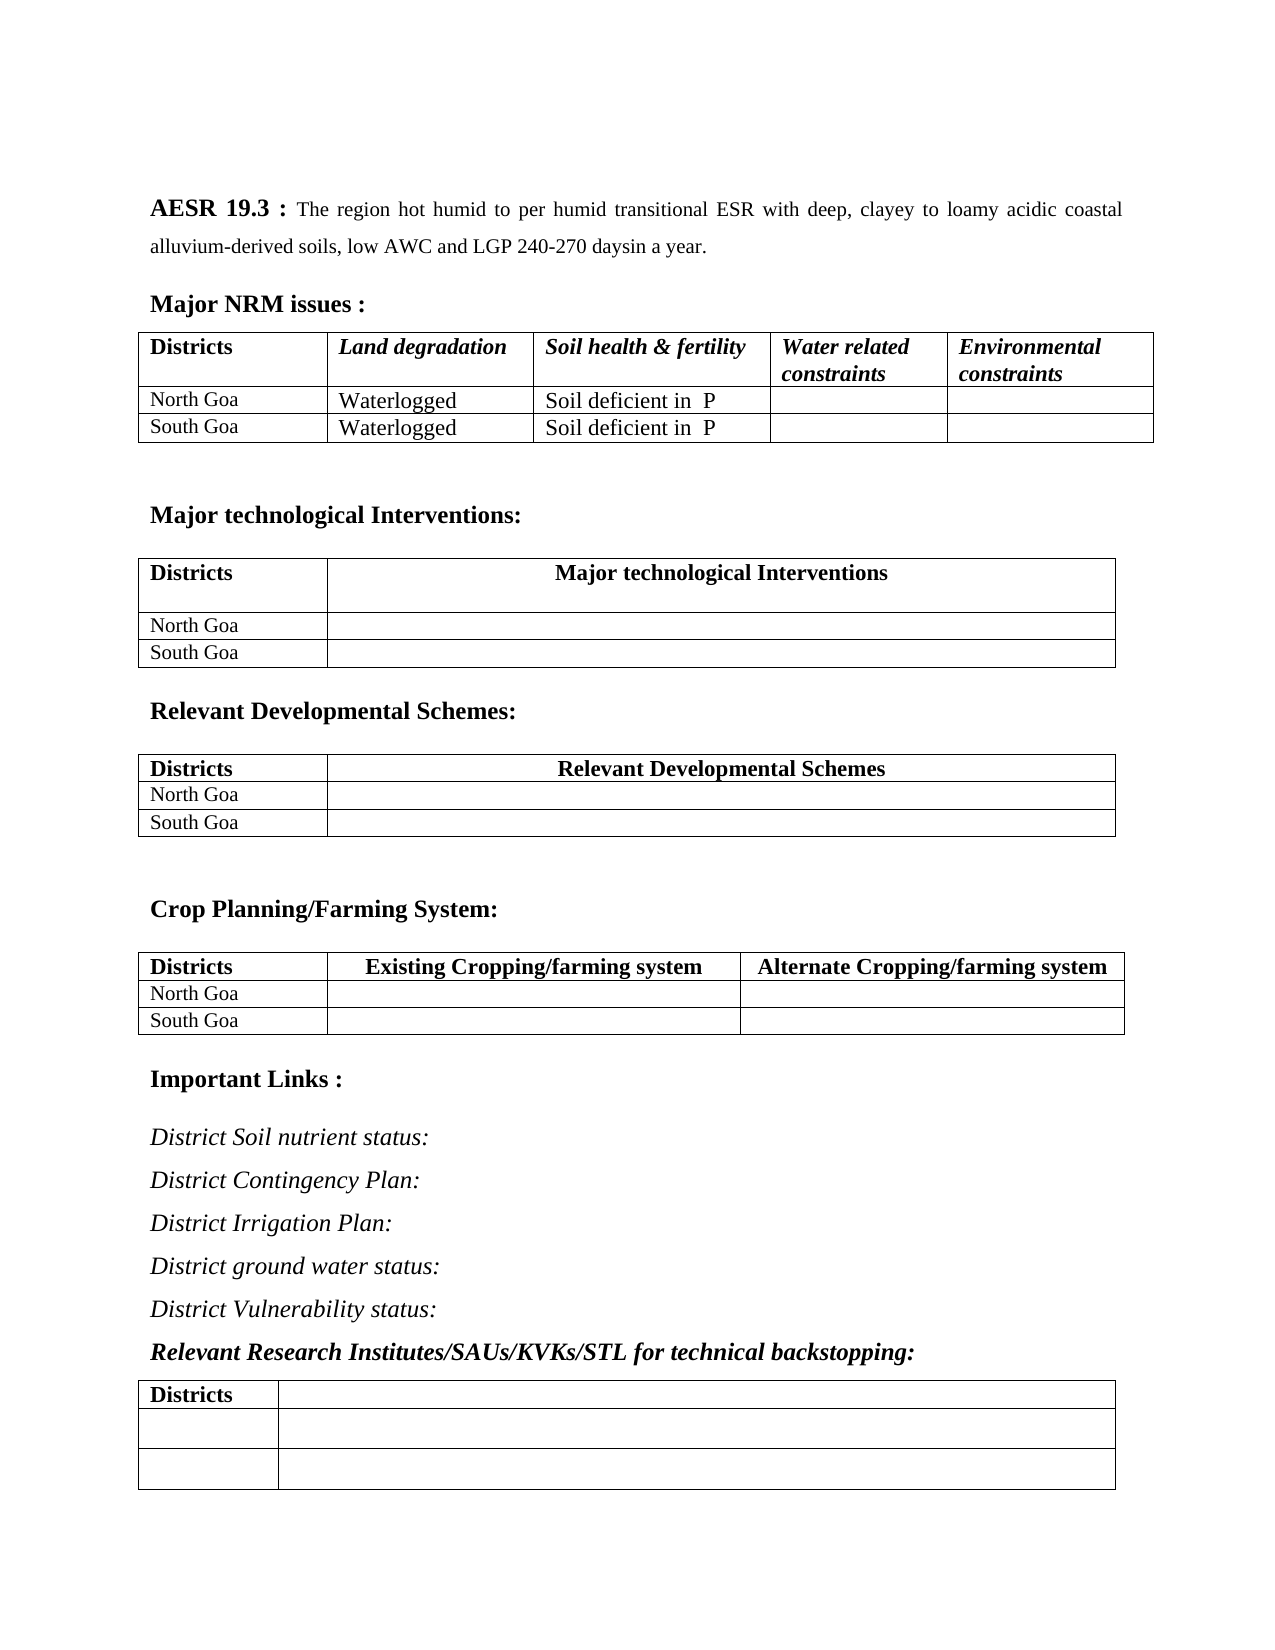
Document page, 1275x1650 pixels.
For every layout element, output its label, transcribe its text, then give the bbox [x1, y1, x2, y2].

table_cell [328, 640, 1115, 667]
table_cell Soil deficient in P [534, 387, 770, 413]
text Relevant Developmental Schemes: [150, 696, 1125, 725]
table_cell [741, 1008, 1124, 1034]
table_cell [328, 981, 740, 1007]
table_cell [771, 414, 947, 442]
table_cell North Goa [139, 613, 327, 639]
table_cell South Goa [139, 1008, 327, 1034]
table_header Relevant Developmental Schemes [328, 755, 1115, 781]
table_cell Soil deficient in P [534, 414, 770, 442]
table_cell [948, 414, 1153, 442]
table_header Soil health & fertility [534, 333, 770, 386]
text Crop Planning/Farming System: [150, 894, 1125, 923]
table_cell North Goa [139, 981, 327, 1007]
table_cell [328, 1008, 740, 1034]
table_cell [948, 387, 1153, 413]
table_header Environmental constraints [948, 333, 1153, 386]
table_cell North Goa [139, 387, 327, 413]
text Important Links : [150, 1064, 1125, 1093]
table_cell [139, 1409, 278, 1448]
table_cell [328, 782, 1115, 809]
table_cell North Goa [139, 782, 327, 809]
table_cell [328, 613, 1115, 639]
table_cell Waterlogged [328, 414, 533, 442]
table_header Land degradation [328, 333, 533, 386]
table_cell [279, 1449, 1115, 1489]
table_cell South Goa [139, 810, 327, 836]
table_cell Waterlogged [328, 387, 533, 413]
table_cell [328, 810, 1115, 836]
table_cell [741, 981, 1124, 1007]
table_header Existing Cropping/farming system [328, 953, 740, 979]
table_header Districts [139, 755, 327, 781]
table_header Districts [139, 953, 327, 979]
table_cell [279, 1409, 1115, 1448]
table_header [279, 1381, 1115, 1408]
table_cell South Goa [139, 414, 327, 442]
table_header Major technological Interventions [328, 559, 1115, 612]
table_header Districts [139, 1381, 278, 1408]
table_cell South Goa [139, 640, 327, 667]
text District Soil nutrient status: [150, 1122, 1125, 1150]
table_cell [139, 1449, 278, 1489]
table_header Districts [139, 559, 327, 612]
text District Vulnerability status: [150, 1294, 1125, 1323]
text District Contingency Plan: [150, 1165, 1125, 1193]
text Major technological Interventions: [150, 501, 1125, 529]
text Relevant Research Institutes/SAUs/KVKs/STL for technical backstopping: [150, 1337, 1125, 1366]
text AESR 19.3 : The region hot humid to per humid transitional ESR with deep, clayey to loamy acidic coastal alluvium-derived soils, low AWC and LGP 240-270 daysin a year. [150, 193, 1125, 258]
text District ground water status: [150, 1251, 1125, 1280]
table_header Water related constraints [771, 333, 947, 386]
text District Irrigation Plan: [150, 1208, 1125, 1237]
table_cell [771, 387, 947, 413]
table_header Alternate Cropping/farming system [741, 953, 1124, 979]
table_header Districts [139, 333, 327, 386]
text Major NRM issues : [150, 289, 1125, 318]
